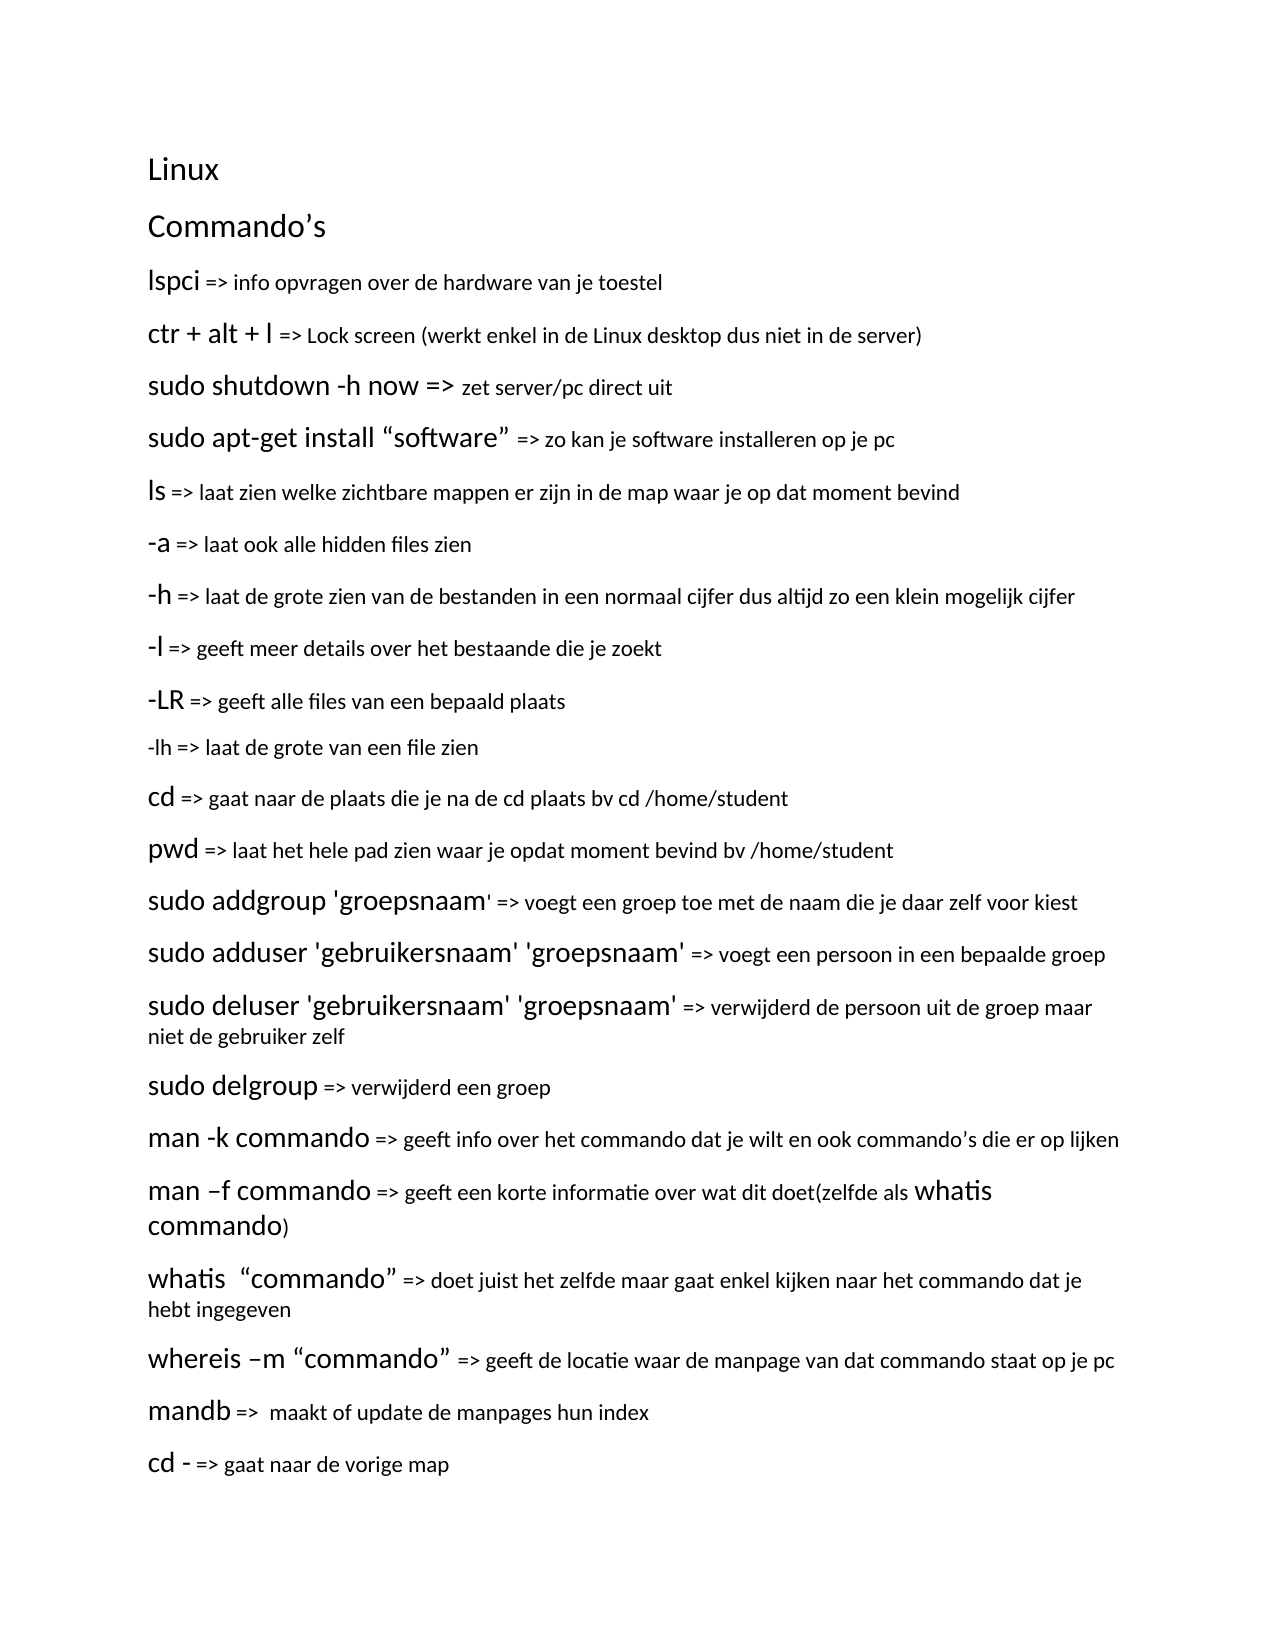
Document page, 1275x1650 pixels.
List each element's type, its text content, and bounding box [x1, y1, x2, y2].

text Commando’s [148, 205, 1127, 246]
text ctr + alt + l => Lock screen (werkt enkel in de Linux desktop dus niet in de server) [148, 315, 1127, 350]
text -h => laat de grote zien van de bestanden in een normaal cijfer dus altijd zo een klein mogelijk cijfer [148, 576, 1127, 612]
text sudo deluser 'gebruikersnaam' 'groepsnaam' => verwijderd de persoon uit de groep maar niet de gebruiker zelf [148, 987, 1127, 1051]
text mandb => maakt of update de manpages hun index [148, 1392, 1127, 1428]
text whatis “commando” => doet juist het zelfde maar gaat enkel kijken naar het commando dat je hebt ingegeven [148, 1260, 1127, 1323]
text cd => gaat naar de plaats die je na de cd plaats bv cd /home/student [148, 778, 1127, 813]
text man -k commando => geeft info over het commando dat je wilt en ook commando’s die er op lijken [148, 1119, 1127, 1155]
text -LR => geeft alle files van een bepaald plaats [148, 681, 1127, 716]
text sudo apt-get install “software” => zo kan je software installeren op je pc [148, 419, 1127, 455]
text cd - => gaat naar de vorige map [148, 1444, 1127, 1480]
text sudo shutdown -h now => zet server/pc direct uit [148, 367, 1127, 403]
text pwd => laat het hele pad zien waar je opdat moment bevind bv /home/student [148, 830, 1127, 866]
text ls => laat zien welke zichtbare mappen er zijn in de map waar je op dat moment bevind [148, 472, 1127, 507]
text -a => laat ook alle hidden files zien [148, 524, 1127, 559]
text sudo delgroup => verwijderd een groep [148, 1067, 1127, 1103]
text Linux [148, 148, 1127, 188]
text whereis –m “commando” => geeft de locatie waar de manpage van dat commando staat op je pc [148, 1340, 1127, 1376]
text lspci => info opvragen over de hardware van je toestel [148, 262, 1127, 298]
text -l => geeft meer details over het bestaande die je zoekt [148, 628, 1127, 664]
text sudo addgroup 'groepsnaam' => voegt een groep toe met de naam die je daar zelf voor kiest [148, 882, 1127, 918]
text -lh => laat de grote van een file zien [148, 733, 1127, 761]
text sudo adduser 'gebruikersnaam' 'groepsnaam' => voegt een persoon in een bepaalde groep [148, 934, 1127, 970]
text man –f commando => geeft een korte informatie over wat dit doet(zelfde als whatis commando) [148, 1172, 1127, 1243]
